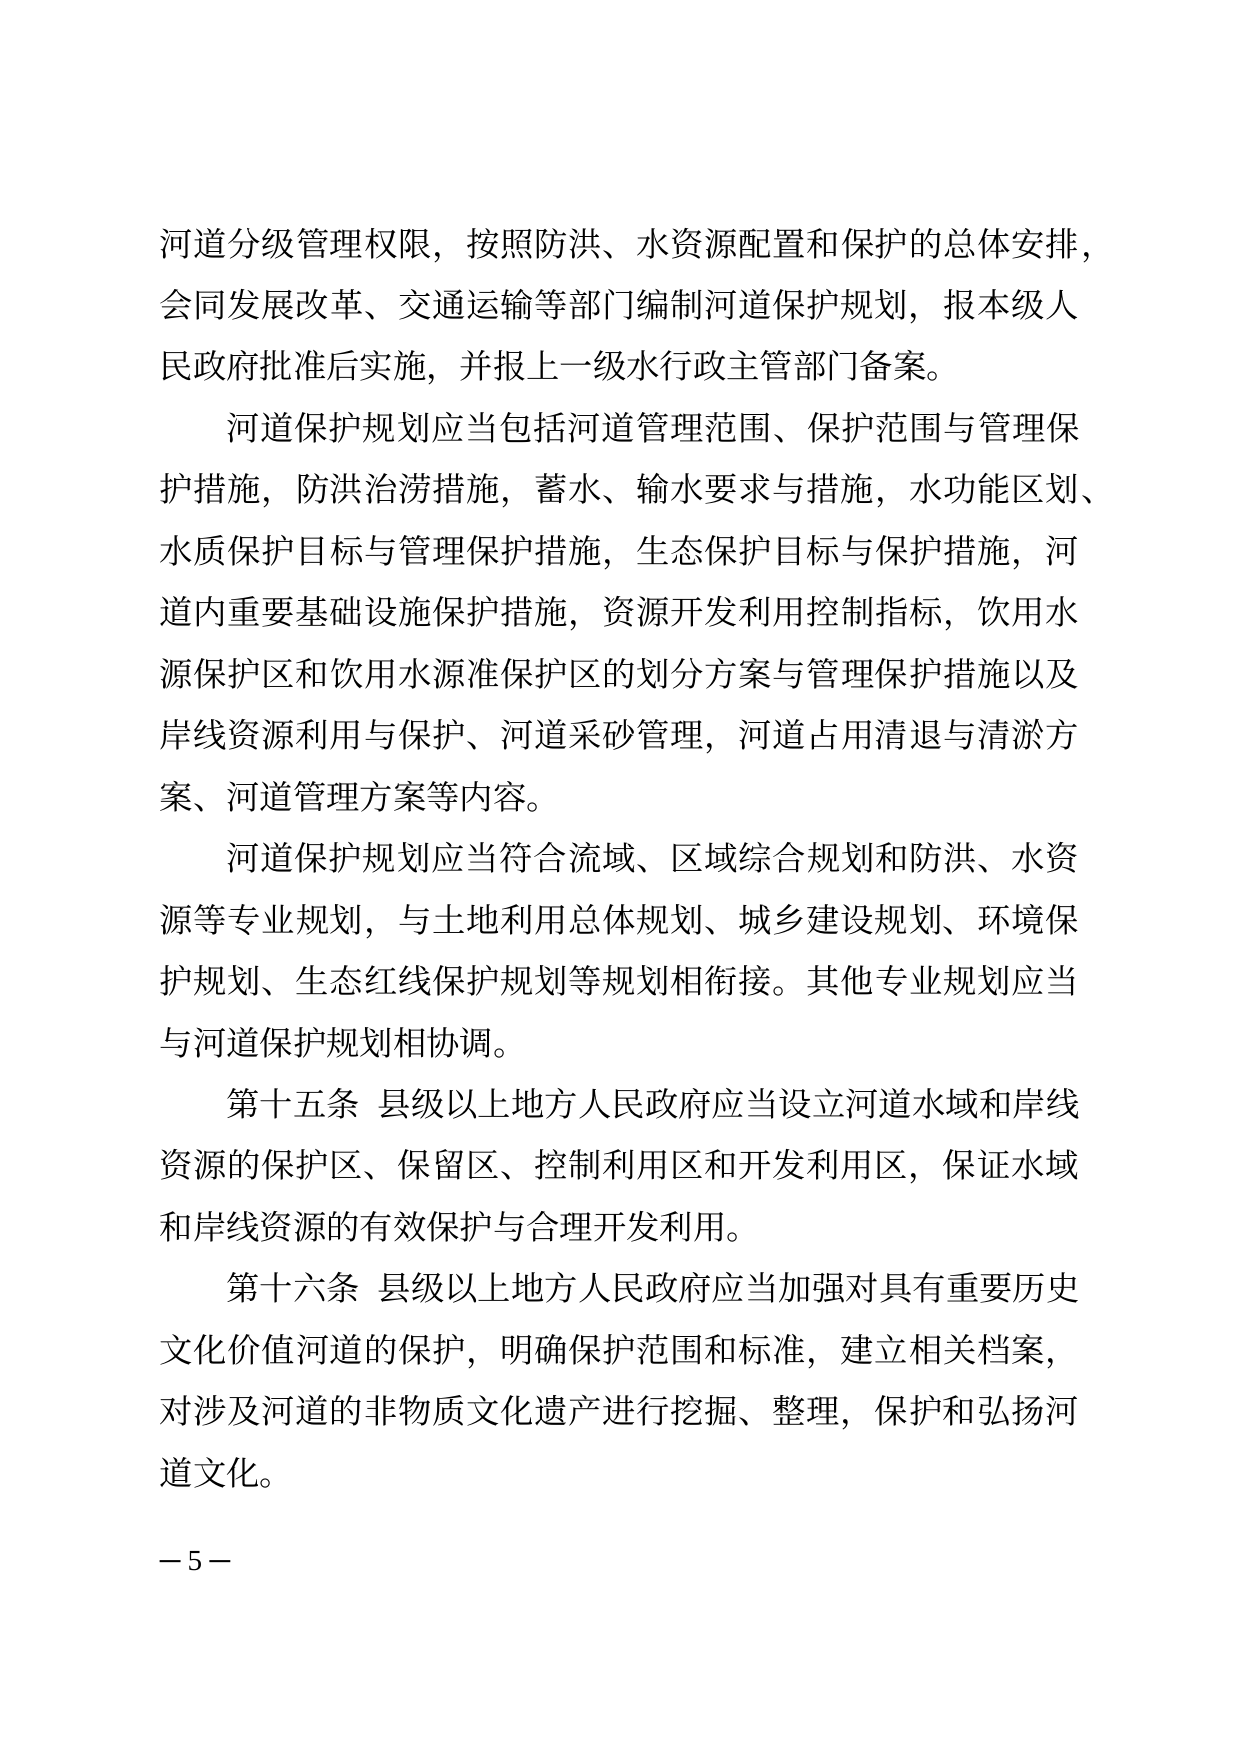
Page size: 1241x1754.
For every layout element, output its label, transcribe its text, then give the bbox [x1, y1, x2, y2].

text 河道保护规划应当符合流域、区域综合规划和防洪、水资源等专业规划，与土地利用总体规划、城乡建设规划、环境保护规划、生态红线保护规划等规划相衔接。其他专业规划应当与河道保护规划相协调。 [159, 821, 1081, 1067]
text 第十五条 县级以上地方人民政府应当设立河道水域和岸线资源的保护区、保留区、控制利用区和开发利用区，保证水域和岸线资源的有效保护与合理开发利用。 [159, 1067, 1081, 1252]
text 第十六条 县级以上地方人民政府应当加强对具有重要历史文化价值河道的保护，明确保护范围和标准，建立相关档案，对涉及河道的非物质文化遗产进行挖掘、整理，保护和弘扬河道文化。 [159, 1252, 1081, 1497]
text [159, 207, 1081, 391]
text 河道保护规划应当包括河道管理范围、保护范围与管理保护措施，防洪治涝措施，蓄水、输水要求与措施，水功能区划、水质保护目标与管理保护措施，生态保护目标与保护措施，河道内重要基础设施保护措施，资源开发利用控制指标，饮用水源保护区和饮用水源准保护区的划分方案与管理保护措施以及岸线资源利用与保护、河道采砂管理，河道占用清退与清淤方案、河道管理方案等内容。 [159, 391, 1081, 821]
